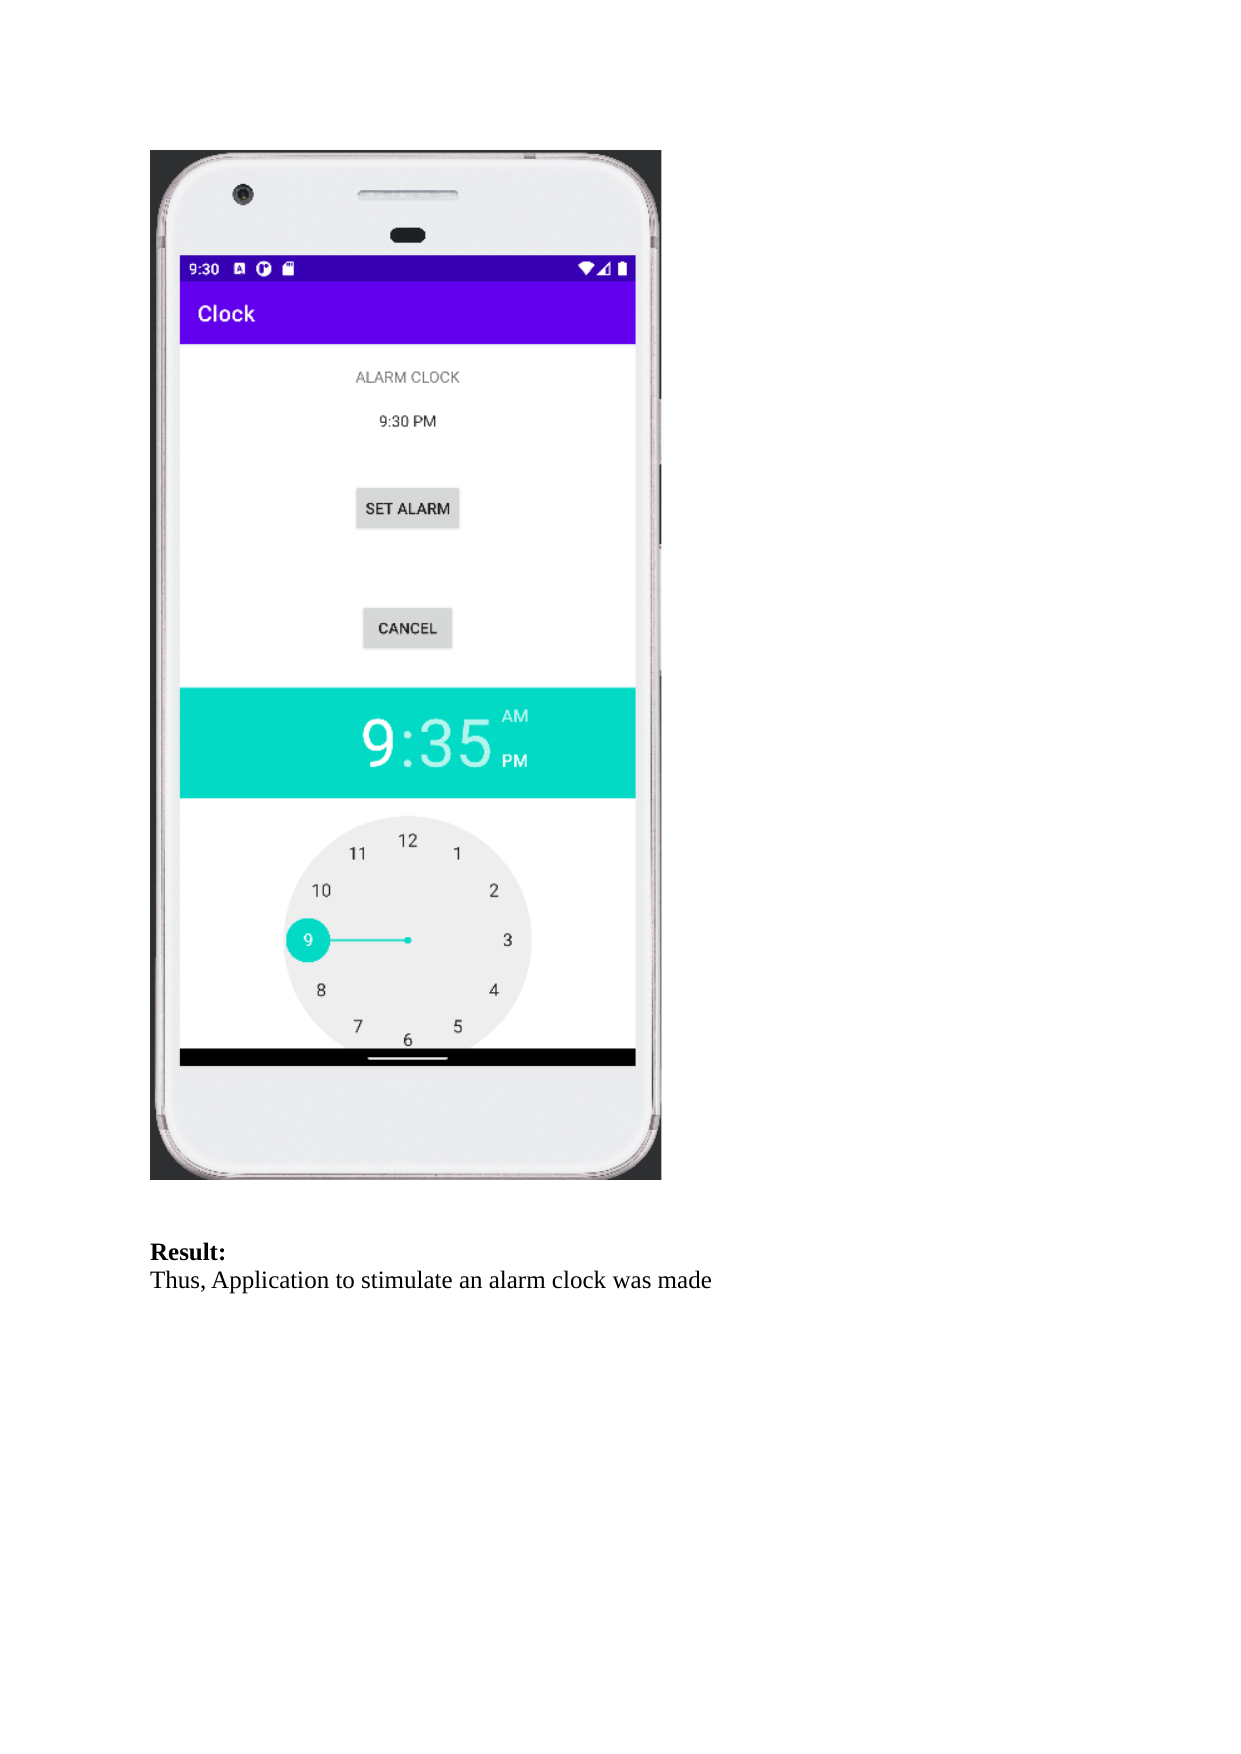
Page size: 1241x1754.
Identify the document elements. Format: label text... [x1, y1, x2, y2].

text Result: [150, 1237, 1090, 1265]
text Thus, Application to stimulate an alarm clock was made [150, 1265, 1090, 1294]
picture [150, 150, 662, 1180]
